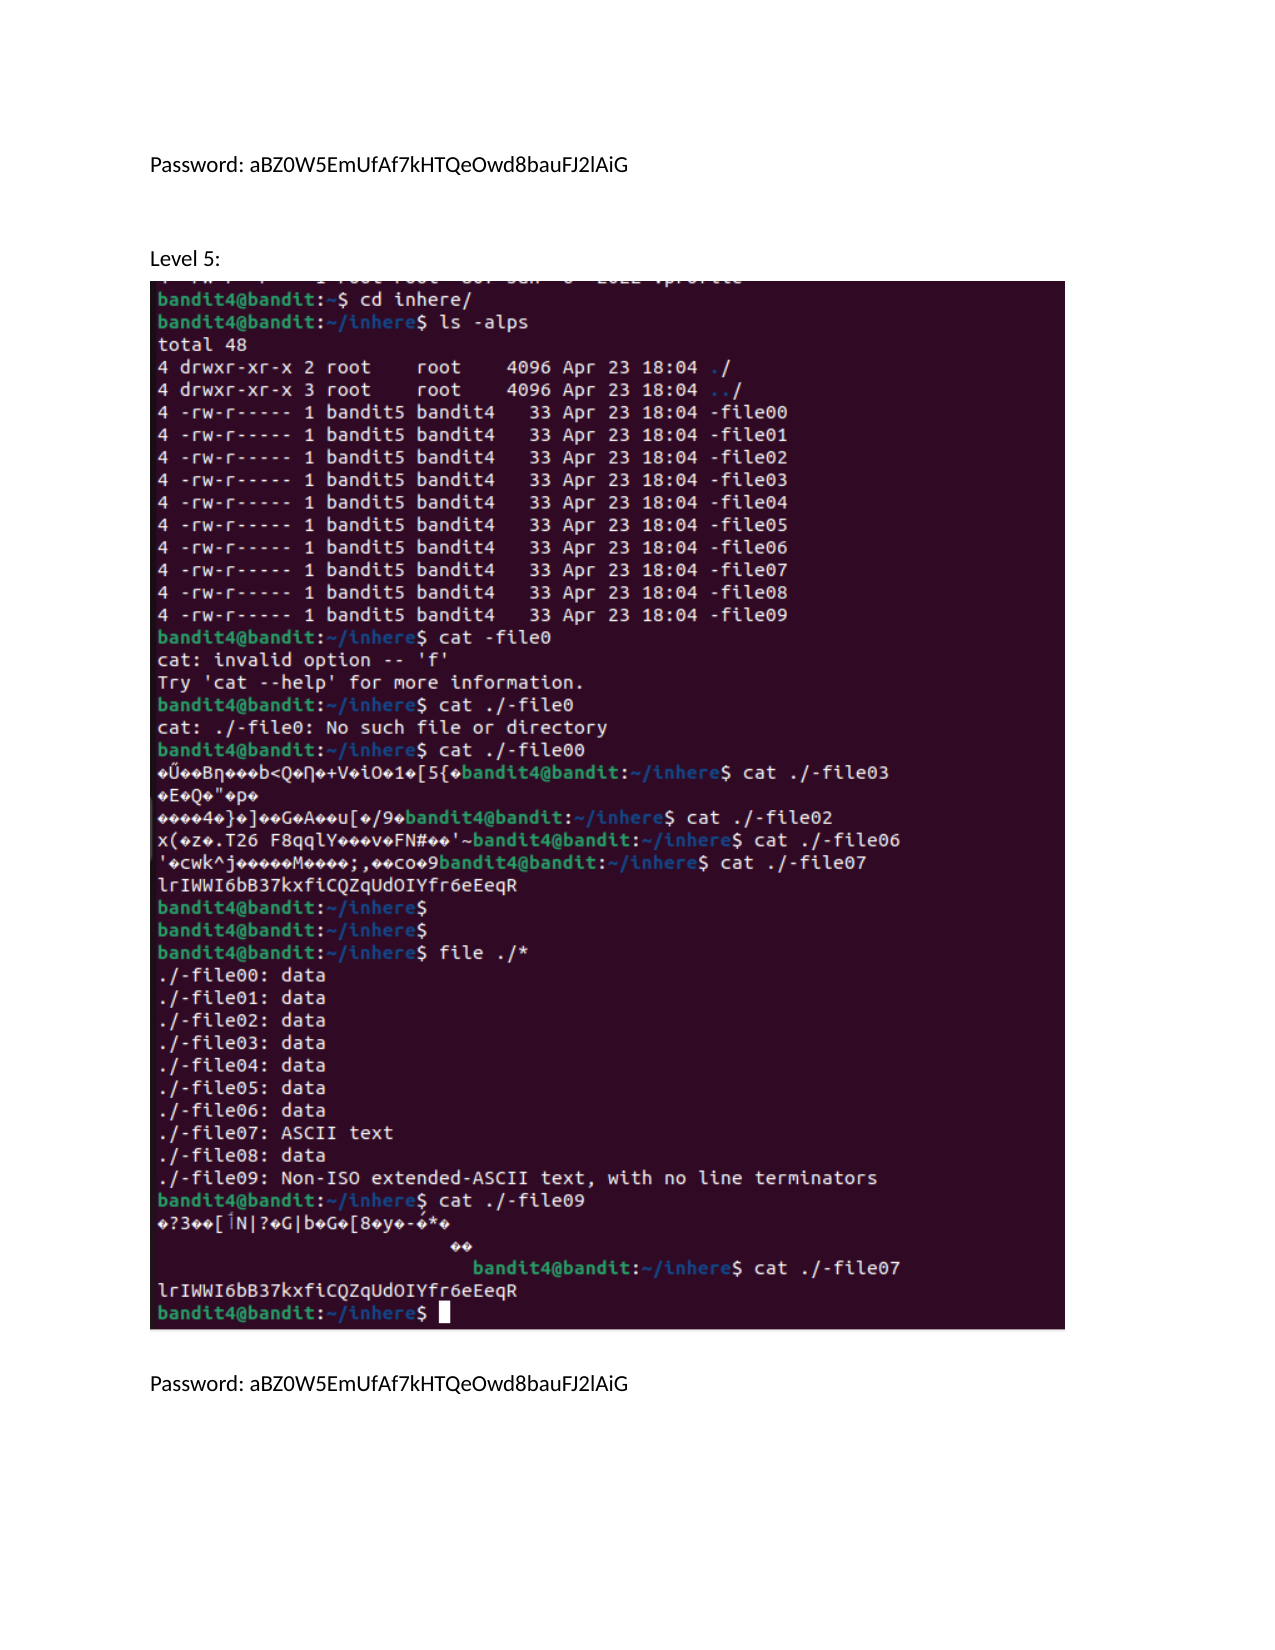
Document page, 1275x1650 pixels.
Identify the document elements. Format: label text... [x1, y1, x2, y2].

picture [150, 281, 1065, 1332]
text Password: aBZ0W5EmUfAf7kHTQeOwd8bauFJ2lAiG [150, 150, 1125, 178]
text Level 5: [150, 244, 1125, 272]
text Password: aBZ0W5EmUfAf7kHTQeOwd8bauFJ2lAiG [150, 1369, 1125, 1397]
